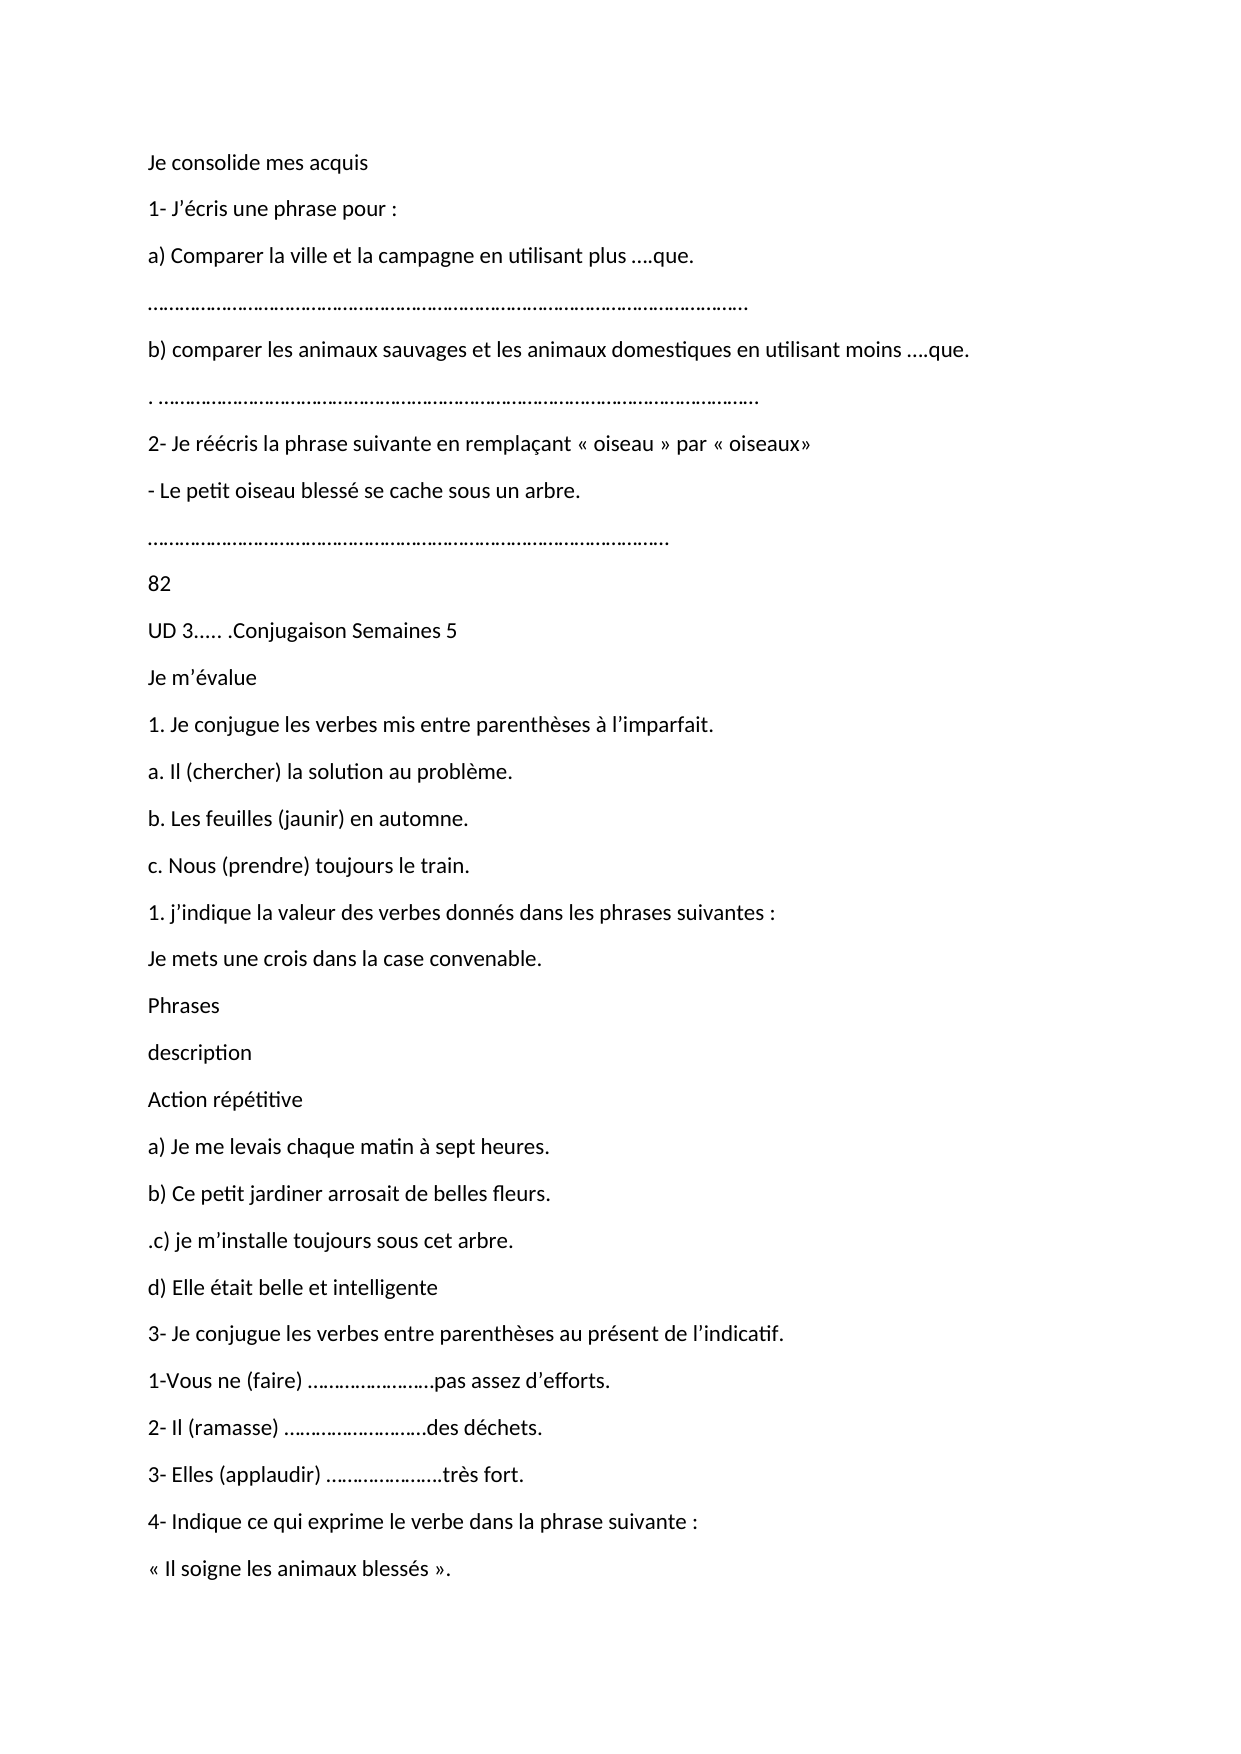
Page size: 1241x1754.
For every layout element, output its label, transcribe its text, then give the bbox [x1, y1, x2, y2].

text 3- Elles (applaudir) ………………….très fort. [148, 1460, 1093, 1488]
text a) Comparer la ville et la campagne en utilisant plus ….que. [148, 241, 1093, 269]
text c. Nous (prendre) toujours le train. [148, 851, 1093, 879]
text Je m’évalue [148, 663, 1093, 691]
text Je consolide mes acquis [148, 148, 1093, 176]
text .c) je m’installe toujours sous cet arbre. [148, 1226, 1093, 1254]
text « Il soigne les animaux blessés ». [148, 1554, 1093, 1582]
text Je mets une crois dans la case convenable. [148, 944, 1093, 972]
text ……………………………………………………………………………………… [148, 523, 1093, 551]
text b. Les feuilles (jaunir) en automne. [148, 804, 1093, 832]
text 1. Je conjugue les verbes mis entre parenthèses à l’imparfait. [148, 710, 1093, 738]
text Phrases [148, 991, 1093, 1019]
text b) Ce petit jardiner arrosait de belles fleurs. [148, 1179, 1093, 1207]
text 1- J’écris une phrase pour : [148, 194, 1093, 222]
text b) comparer les animaux sauvages et les animaux domestiques en utilisant moins ….que. [148, 335, 1093, 363]
text a. Il (chercher) la solution au problème. [148, 757, 1093, 785]
text …………………………………………………………………………………………………… [148, 288, 1093, 316]
text 4- Indique ce qui exprime le verbe dans la phrase suivante : [148, 1507, 1093, 1535]
text description [148, 1038, 1093, 1066]
text 2- Je réécris la phrase suivante en remplaçant « oiseau » par « oiseaux» [148, 429, 1093, 457]
text a) Je me levais chaque matin à sept heures. [148, 1132, 1093, 1160]
text . …………………………………………………………………………………………………… [148, 382, 1093, 410]
text 2- Il (ramasse) ………………………des déchets. [148, 1413, 1093, 1441]
text 1. j’indique la valeur des verbes donnés dans les phrases suivantes : [148, 898, 1093, 926]
text Action répétitive [148, 1085, 1093, 1113]
text 82 [148, 569, 1093, 597]
text d) Elle était belle et intelligente [148, 1273, 1093, 1301]
text - Le petit oiseau blessé se cache sous un arbre. [148, 476, 1093, 504]
text 1-Vous ne (faire) ……………………pas assez d’efforts. [148, 1366, 1093, 1394]
text 3- Je conjugue les verbes entre parenthèses au présent de l’indicatif. [148, 1319, 1093, 1347]
text UD 3..... .Conjugaison Semaines 5 [148, 616, 1093, 644]
